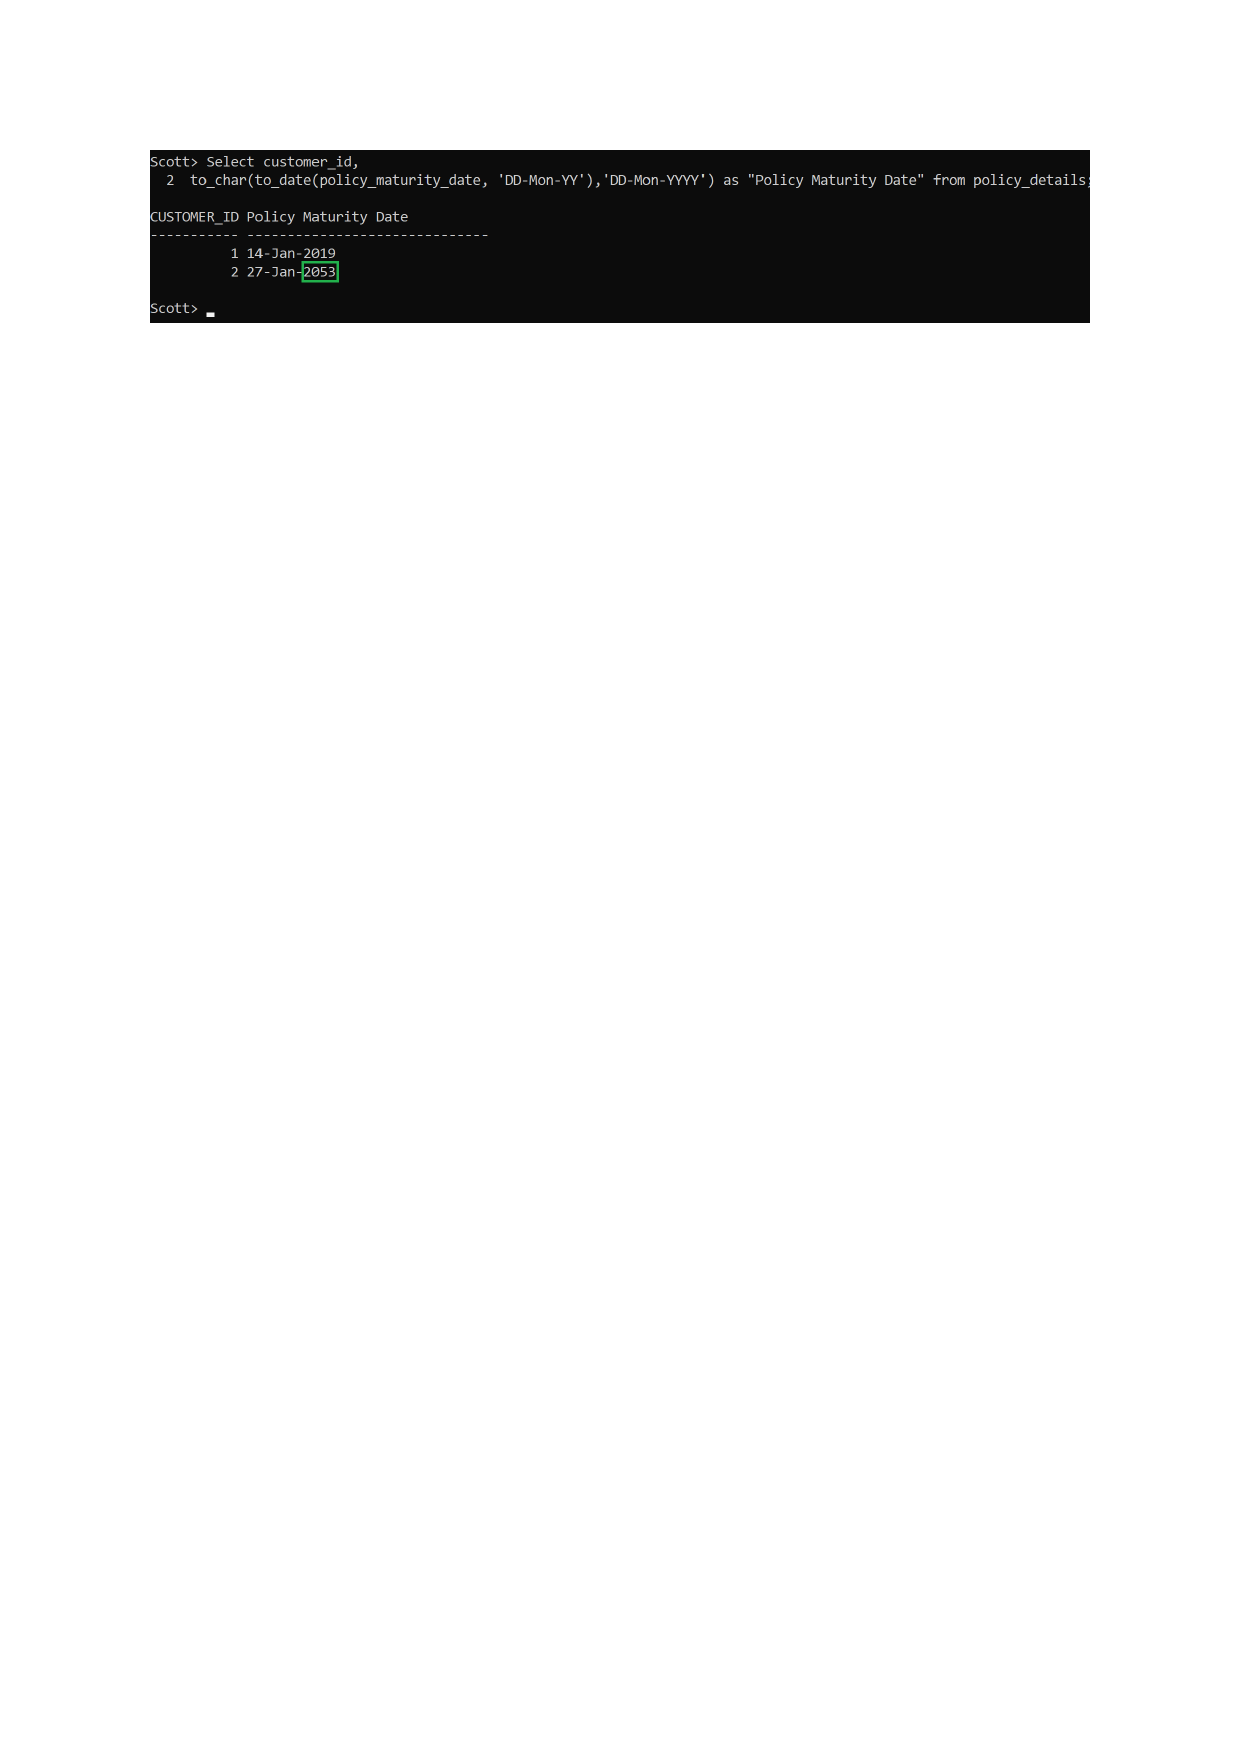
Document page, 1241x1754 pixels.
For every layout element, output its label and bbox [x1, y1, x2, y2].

picture [150, 150, 1090, 323]
